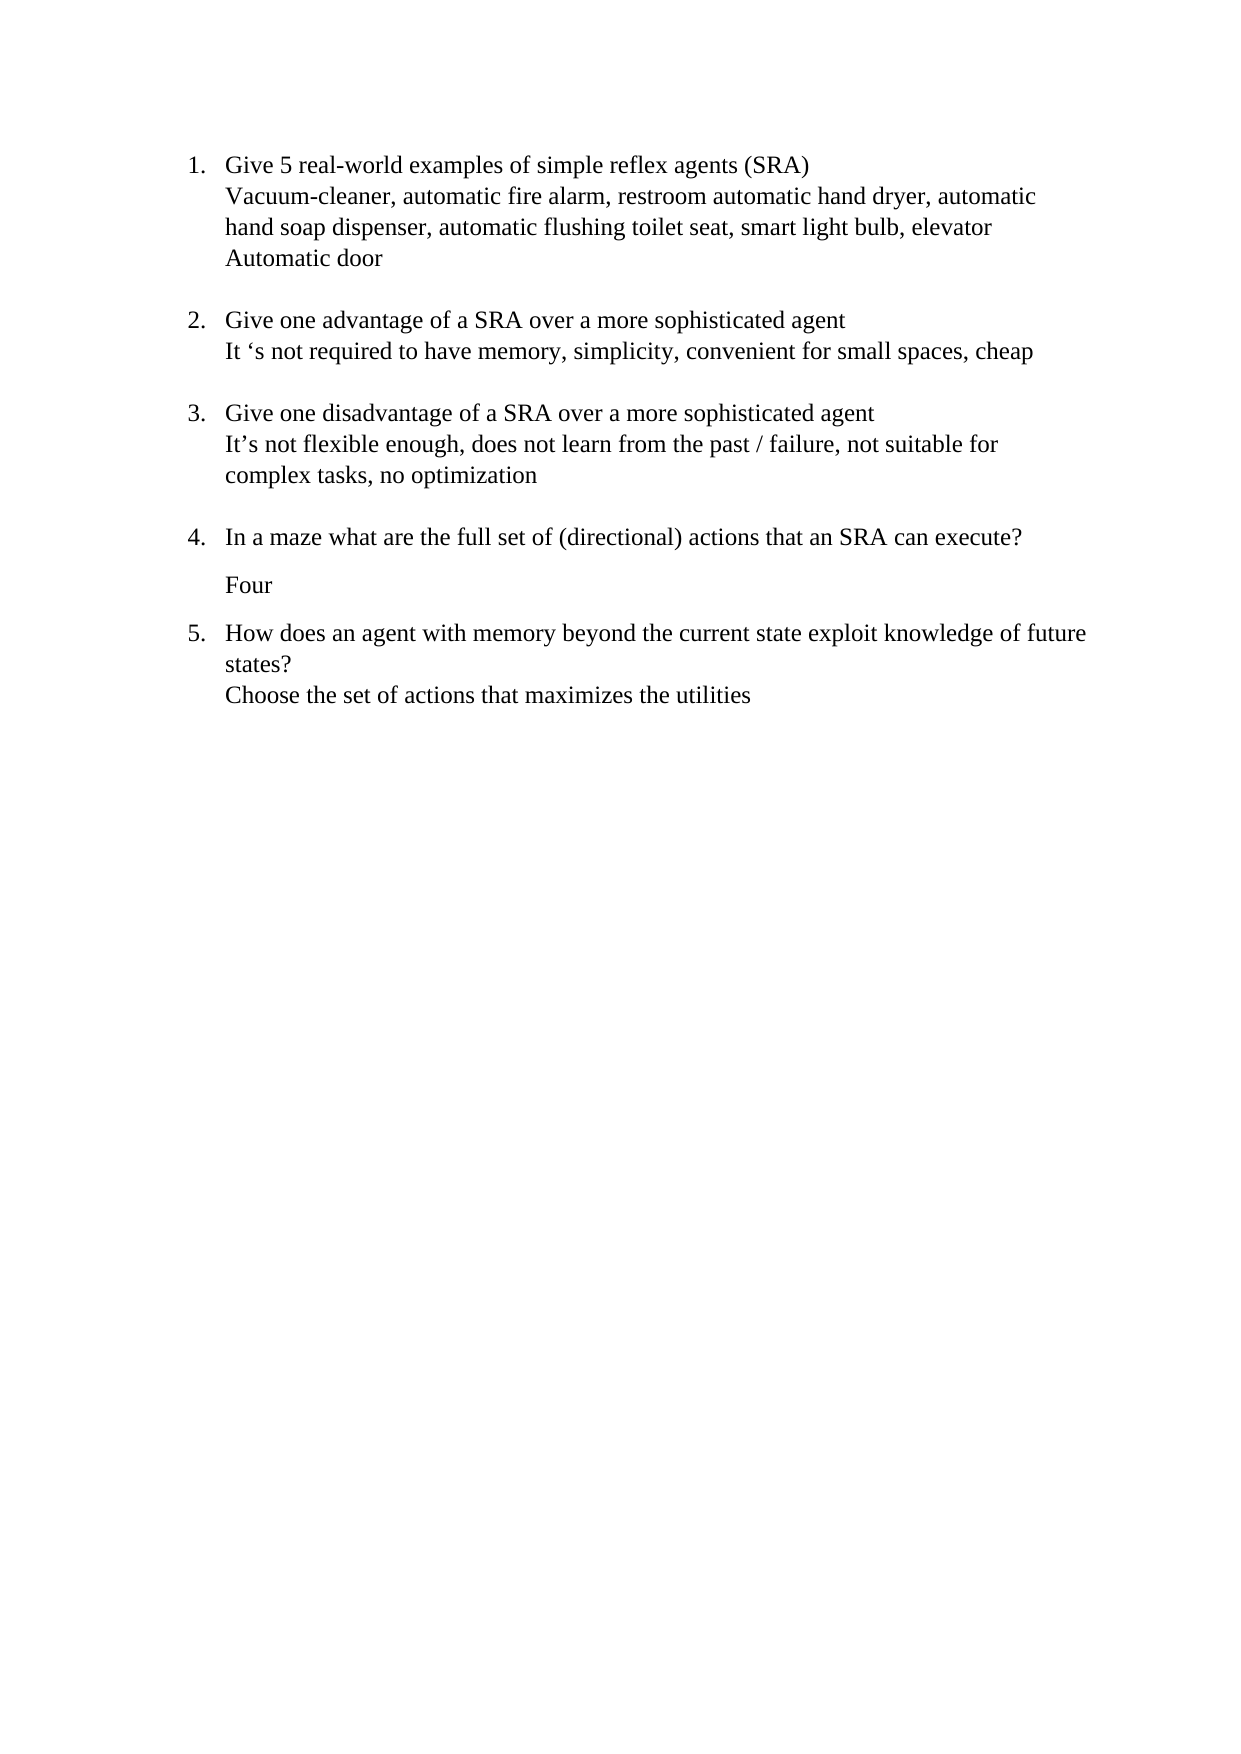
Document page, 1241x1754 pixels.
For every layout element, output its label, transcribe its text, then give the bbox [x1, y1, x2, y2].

list Give one disadvantage of a SRA over a more sophisticated agent [187, 398, 1090, 427]
list Choose the set of actions that maximizes the utilities [225, 680, 1090, 709]
list It ‘s not required to have memory, simplicity, convenient for small spaces, cheap [225, 336, 1090, 365]
list Automatic door [225, 243, 1090, 272]
list How does an agent with memory beyond the current state exploit knowledge of future states? [187, 618, 1090, 678]
text Four [225, 570, 1090, 599]
list It’s not flexible enough, does not learn from the past / failure, not suitable for complex tasks, no optimization [225, 429, 1090, 489]
list Give 5 real-world examples of simple reflex agents (SRA) [187, 150, 1090, 179]
list Vacuum-cleaner, automatic fire alarm, restroom automatic hand dryer, automatic hand soap dispenser, automatic flushing toilet seat, smart light bulb, elevator [225, 181, 1090, 241]
list In a maze what are the full set of (directional) actions that an SRA can execute? [187, 522, 1090, 551]
list Give one advantage of a SRA over a more sophisticated agent [187, 305, 1090, 334]
